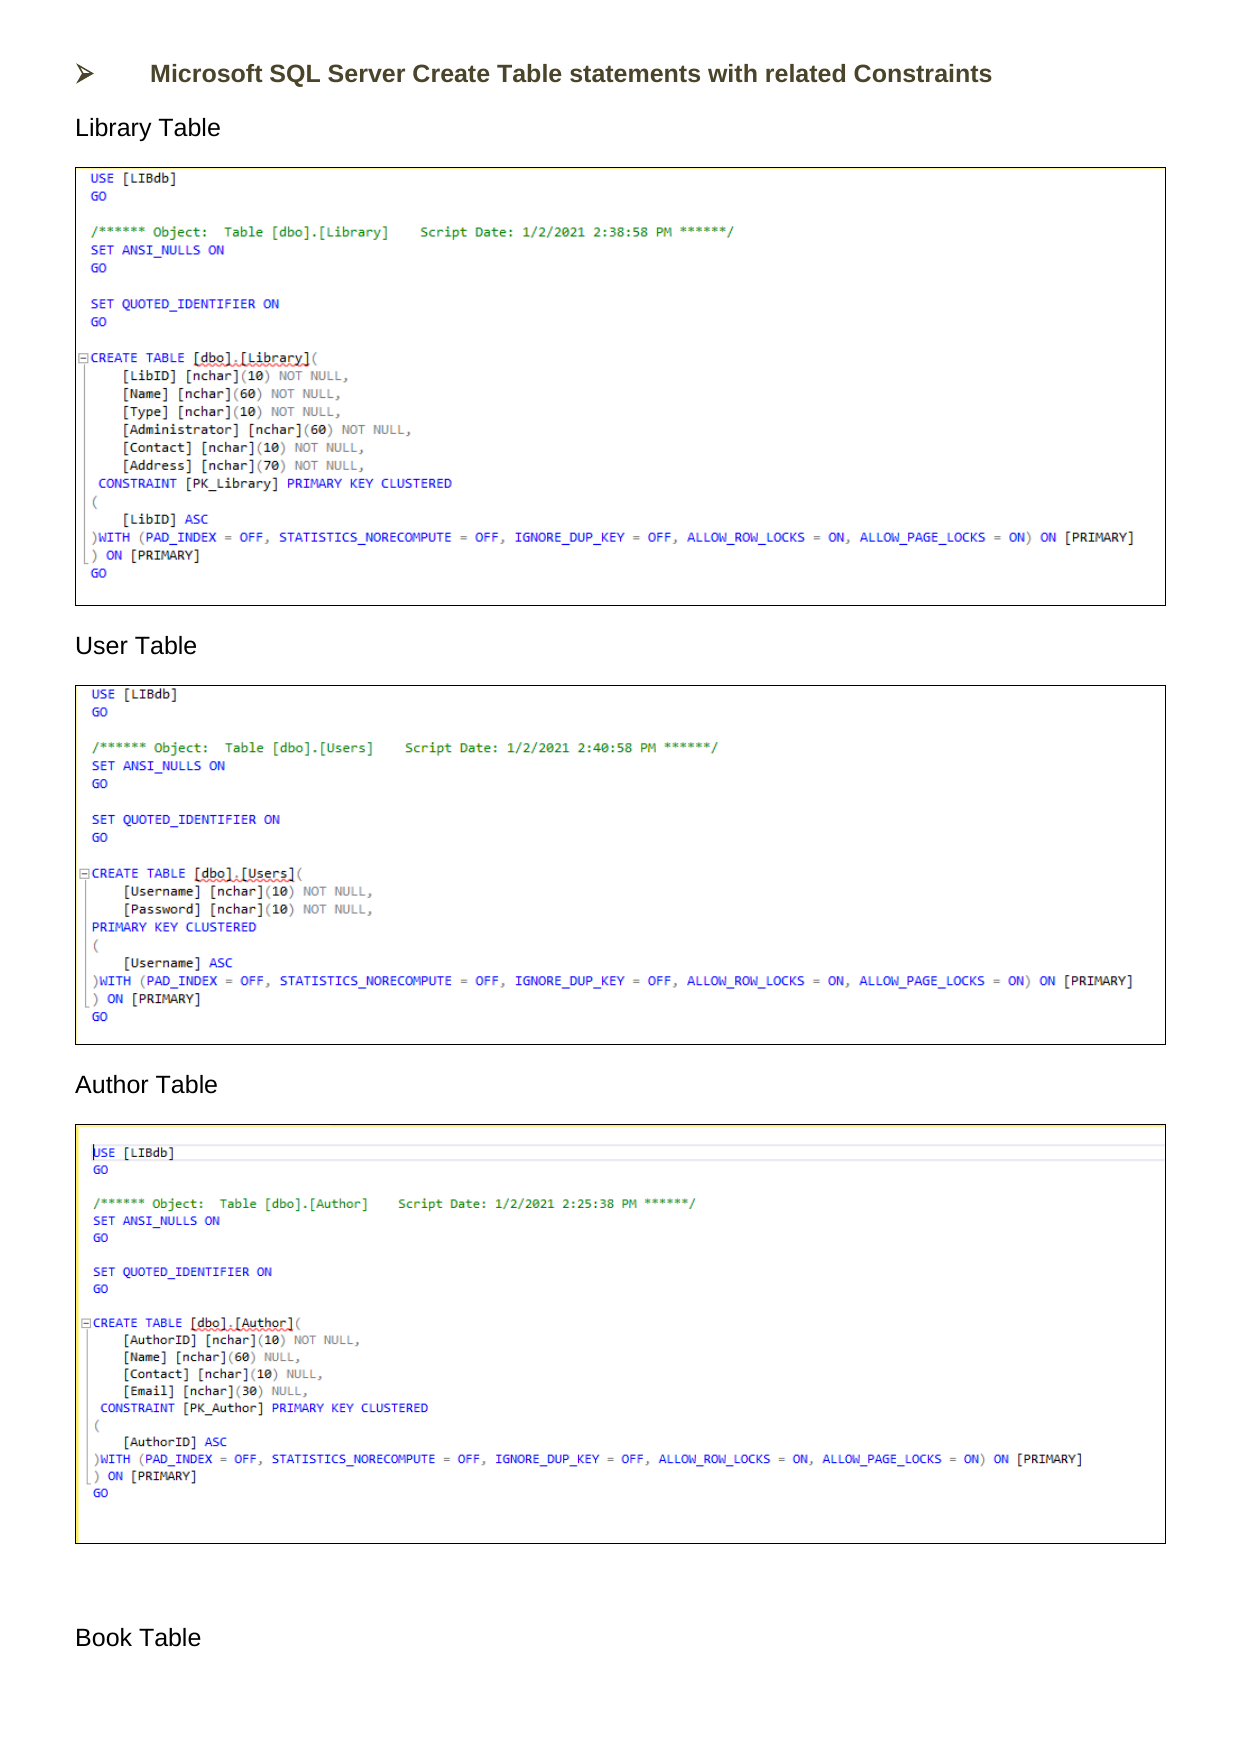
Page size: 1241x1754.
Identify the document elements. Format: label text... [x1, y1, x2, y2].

text Library Table [75, 113, 1165, 142]
picture [76, 1125, 1165, 1543]
text User Table [75, 631, 1165, 659]
picture [76, 168, 1165, 605]
text Author Table [75, 1070, 1165, 1098]
picture [76, 686, 1165, 1044]
list Microsoft SQL Server Create Table statements with related Constraints [75, 59, 1165, 88]
text Book Table [75, 1623, 1165, 1651]
